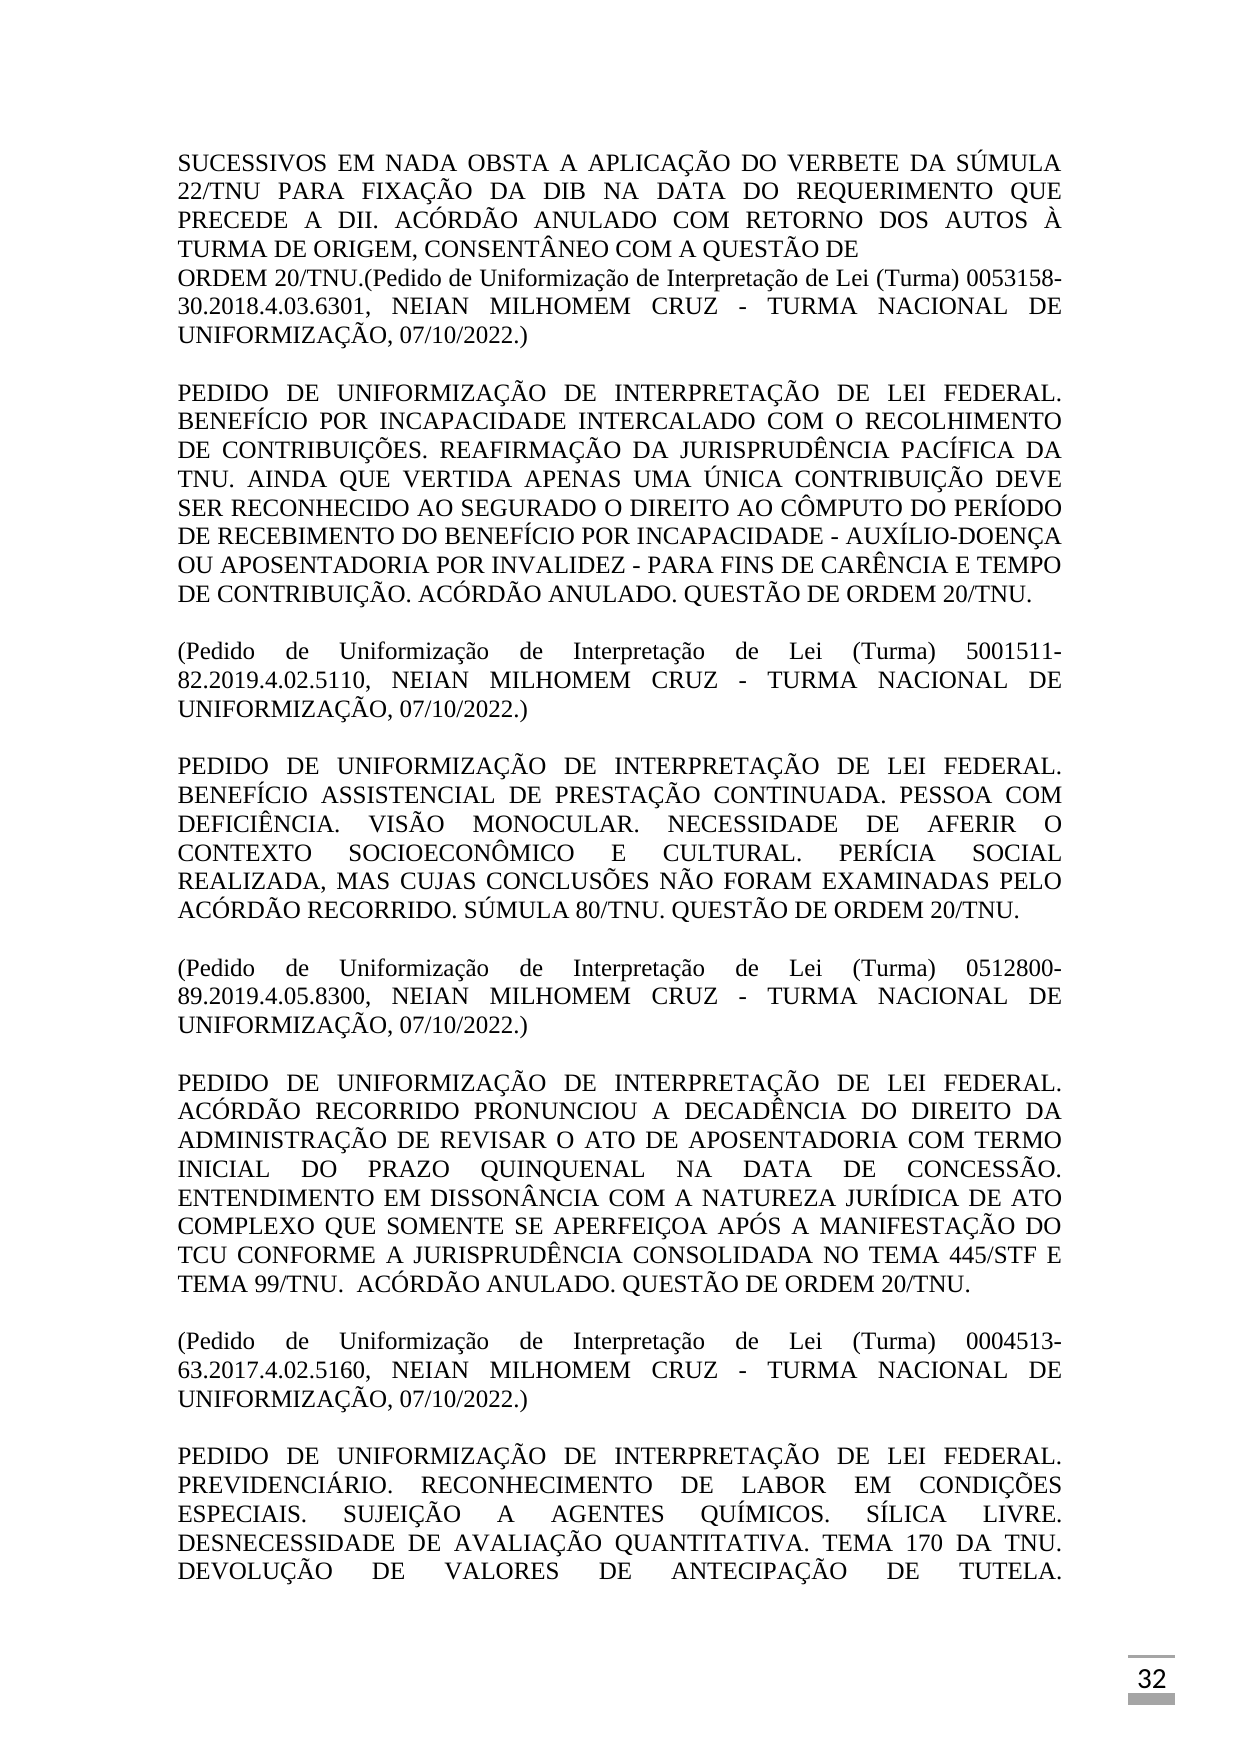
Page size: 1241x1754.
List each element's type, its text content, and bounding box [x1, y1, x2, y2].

text PEDIDO DE UNIFORMIZAÇÃO DE INTERPRETAÇÃO DE LEI FEDERAL. BENEFÍCIO ASSISTENCIAL DE PRESTAÇÃO CONTINUADA. PESSOA COM DEFICIÊNCIA. VISÃO MONOCULAR. NECESSIDADE DE AFERIR O CONTEXTO SOCIOECONÔMICO E CULTURAL. PERÍCIA SOCIAL REALIZADA, MAS CUJAS CONCLUSÕES NÃO FORAM EXAMINADAS PELO ACÓRDÃO RECORRIDO. SÚMULA 80/TNU. QUESTÃO DE ORDEM 20/TNU. [177, 751, 1063, 924]
text ORDEM 20/TNU.(Pedido de Uniformização de Interpretação de Lei (Turma) 0053158-30.2018.4.03.6301, NEIAN MILHOMEM CRUZ - TURMA NACIONAL DE UNIFORMIZAÇÃO, 07/10/2022.) [177, 263, 1063, 349]
text (Pedido de Uniformização de Interpretação de Lei (Turma) 0004513-63.2017.4.02.5160, NEIAN MILHOMEM CRUZ - TURMA NACIONAL DE UNIFORMIZAÇÃO, 07/10/2022.) [177, 1298, 1063, 1413]
text (Pedido de Uniformização de Interpretação de Lei (Turma) 5001511-82.2019.4.02.5110, NEIAN MILHOMEM CRUZ - TURMA NACIONAL DE UNIFORMIZAÇÃO, 07/10/2022.) [177, 608, 1063, 723]
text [177, 1441, 1063, 1585]
text PEDIDO DE UNIFORMIZAÇÃO DE INTERPRETAÇÃO DE LEI FEDERAL. ACÓRDÃO RECORRIDO PRONUNCIOU A DECADÊNCIA DO DIREITO DA ADMINISTRAÇÃO DE REVISAR O ATO DE APOSENTADORIA COM TERMO INICIAL DO PRAZO QUINQUENAL NA DATA DE CONCESSÃO. ENTENDIMENTO EM DISSONÂNCIA COM A NATUREZA JURÍDICA DE ATO COMPLEXO QUE SOMENTE SE APERFEIÇOA APÓS A MANIFESTAÇÃO DO TCU CONFORME A JURISPRUDÊNCIA CONSOLIDADA NO TEMA 445/STF E TEMA 99/TNU. ACÓRDÃO ANULADO. QUESTÃO DE ORDEM 20/TNU. [177, 1068, 1063, 1298]
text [177, 148, 1063, 263]
text PEDIDO DE UNIFORMIZAÇÃO DE INTERPRETAÇÃO DE LEI FEDERAL. BENEFÍCIO POR INCAPACIDADE INTERCALADO COM O RECOLHIMENTO DE CONTRIBUIÇÕES. REAFIRMAÇÃO DA JURISPRUDÊNCIA PACÍFICA DA TNU. AINDA QUE VERTIDA APENAS UMA ÚNICA CONTRIBUIÇÃO DEVE SER RECONHECIDO AO SEGURADO O DIREITO AO CÔMPUTO DO PERÍODO DE RECEBIMENTO DO BENEFÍCIO POR INCAPACIDADE - AUXÍLIO-DOENÇA OU APOSENTADORIA POR INVALIDEZ - PARA FINS DE CARÊNCIA E TEMPO DE CONTRIBUIÇÃO. ACÓRDÃO ANULADO. QUESTÃO DE ORDEM 20/TNU. [177, 378, 1063, 608]
text (Pedido de Uniformização de Interpretação de Lei (Turma) 0512800-89.2019.4.05.8300, NEIAN MILHOMEM CRUZ - TURMA NACIONAL DE UNIFORMIZAÇÃO, 07/10/2022.) [177, 924, 1063, 1039]
